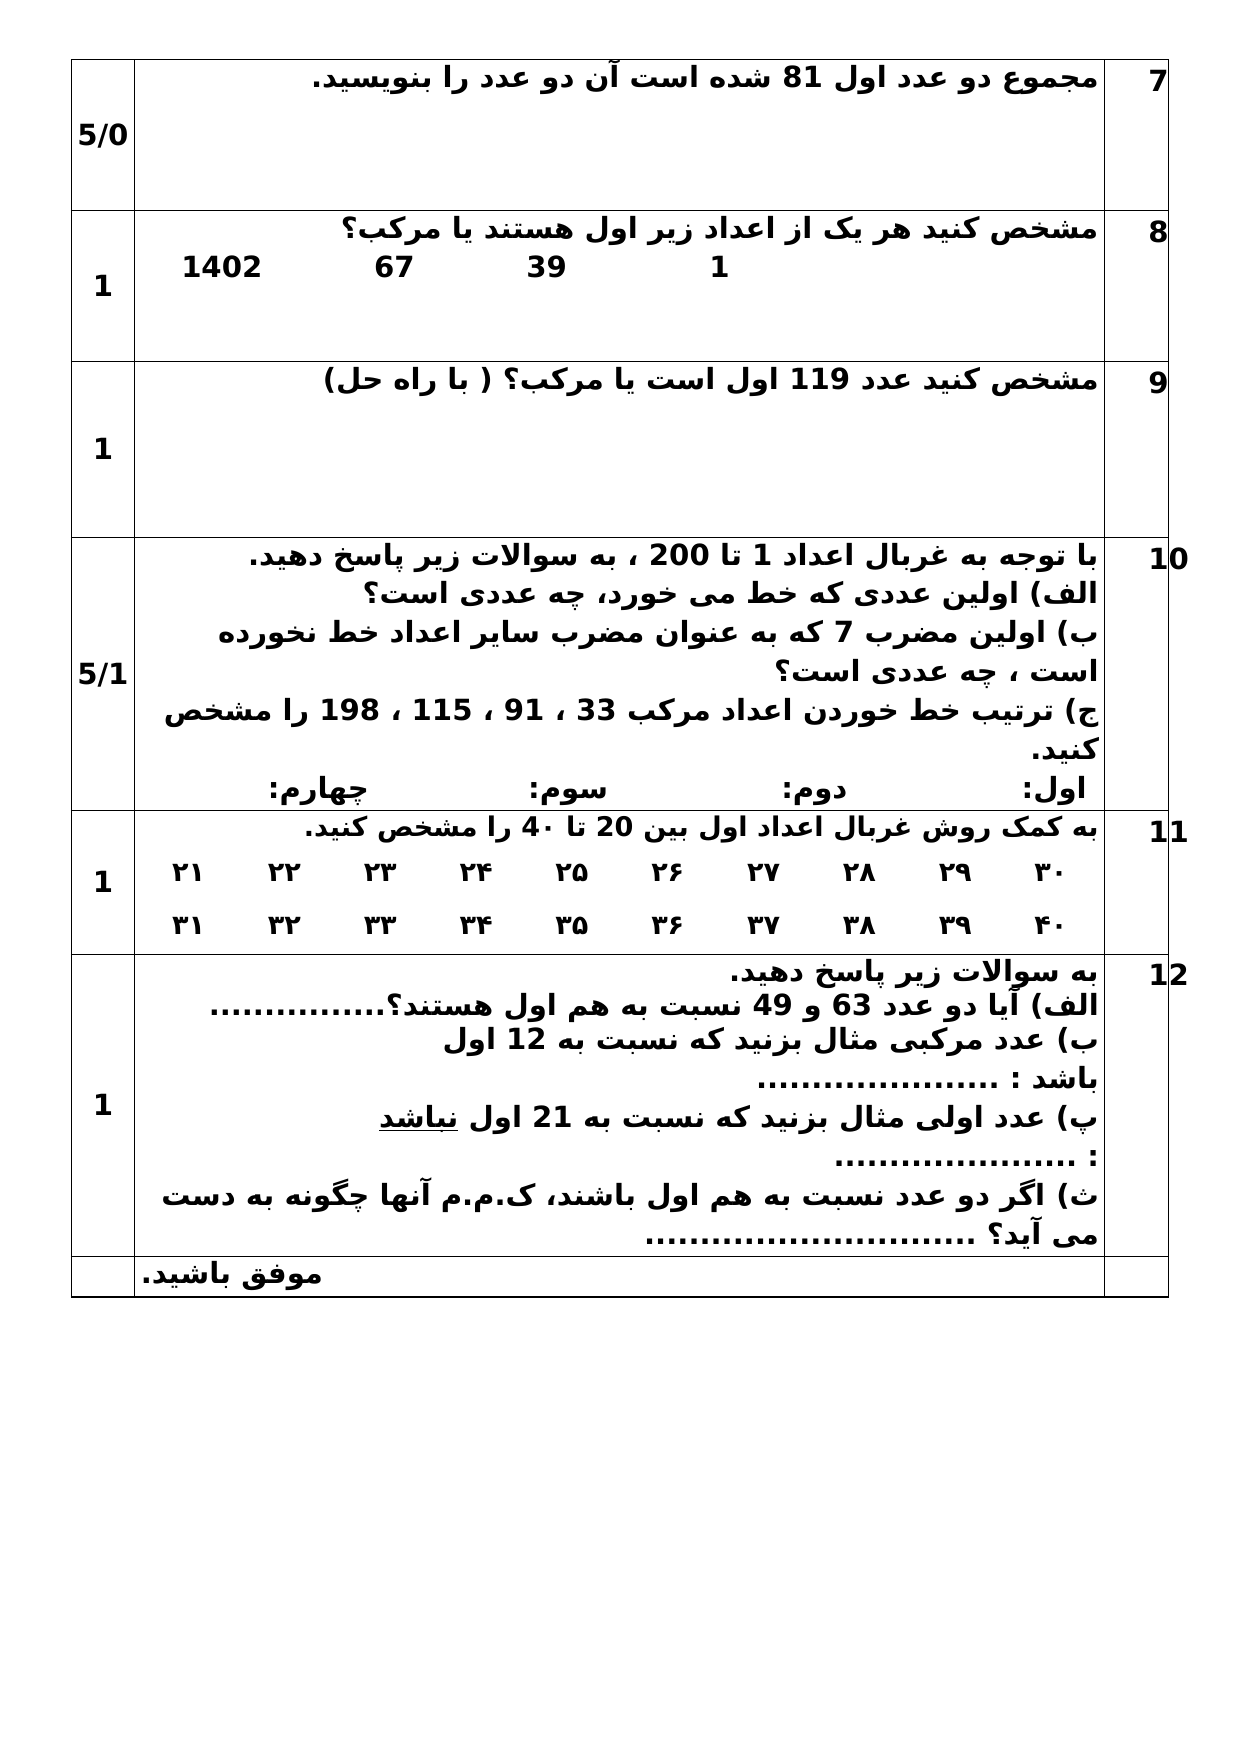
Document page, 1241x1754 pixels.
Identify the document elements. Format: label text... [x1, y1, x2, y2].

table_cell به کمک روش غربال اعداد اول بین 20 تا 4۰ را مشخص کنید. [135, 811, 1104, 954]
table_cell [1105, 60, 1168, 210]
table_cell موفق باشید. [135, 1257, 1104, 1296]
table_cell مشخص کنید هر یک از اعداد زیر اول هستند یا مرکب؟ 1 39 67 1402 [135, 211, 1104, 361]
table_cell [72, 1257, 134, 1296]
table_cell 5/1 [72, 538, 134, 810]
table_cell [1105, 538, 1168, 810]
table_cell 5/0 [72, 60, 134, 210]
table_cell مشخص کنید عدد 119 اول است یا مرکب؟ ( با راه حل) [135, 362, 1104, 537]
table_cell مجموع دو عدد اول 81 شده است آن دو عدد را بنویسید. [135, 60, 1104, 210]
table_cell 1 [72, 811, 134, 954]
table_cell [1105, 211, 1168, 361]
table_cell [1105, 1257, 1168, 1296]
table_cell 1 [72, 955, 134, 1256]
table_cell به سوالات زیر پاسخ دهید. الف) آیا دو عدد 63 و 49 نسبت به هم اول هستند؟................ ب) عدد مرکبی مثال بزنید که نسبت به 12 اول باشد : ...................... پ) عدد اولی مثال بزنید که نسبت به 21 اول نباشد : ...................... ث) اگر دو عدد نسبت به هم اول باشند، ک.م.م آنها چگونه به دست می آید؟ .............................. [135, 955, 1104, 1256]
table_cell [1105, 955, 1168, 1256]
table_cell [1105, 811, 1168, 954]
table_cell 1 [72, 211, 134, 361]
table_cell با توجه به غربال اعداد 1 تا 200 ، به سوالات زیر پاسخ دهید. الف) اولین عددی که خط می خورد، چه عددی است؟ ب) اولین مضرب 7 که به عنوان مضرب سایر اعداد خط نخورده است ، چه عددی است؟ ج) ترتیب خط خوردن اعداد مرکب 33 ، 91 ، 115 ، 198 را مشخص کنید. [135, 538, 1104, 810]
table_cell 1 [72, 362, 134, 537]
table_cell [1105, 362, 1168, 537]
